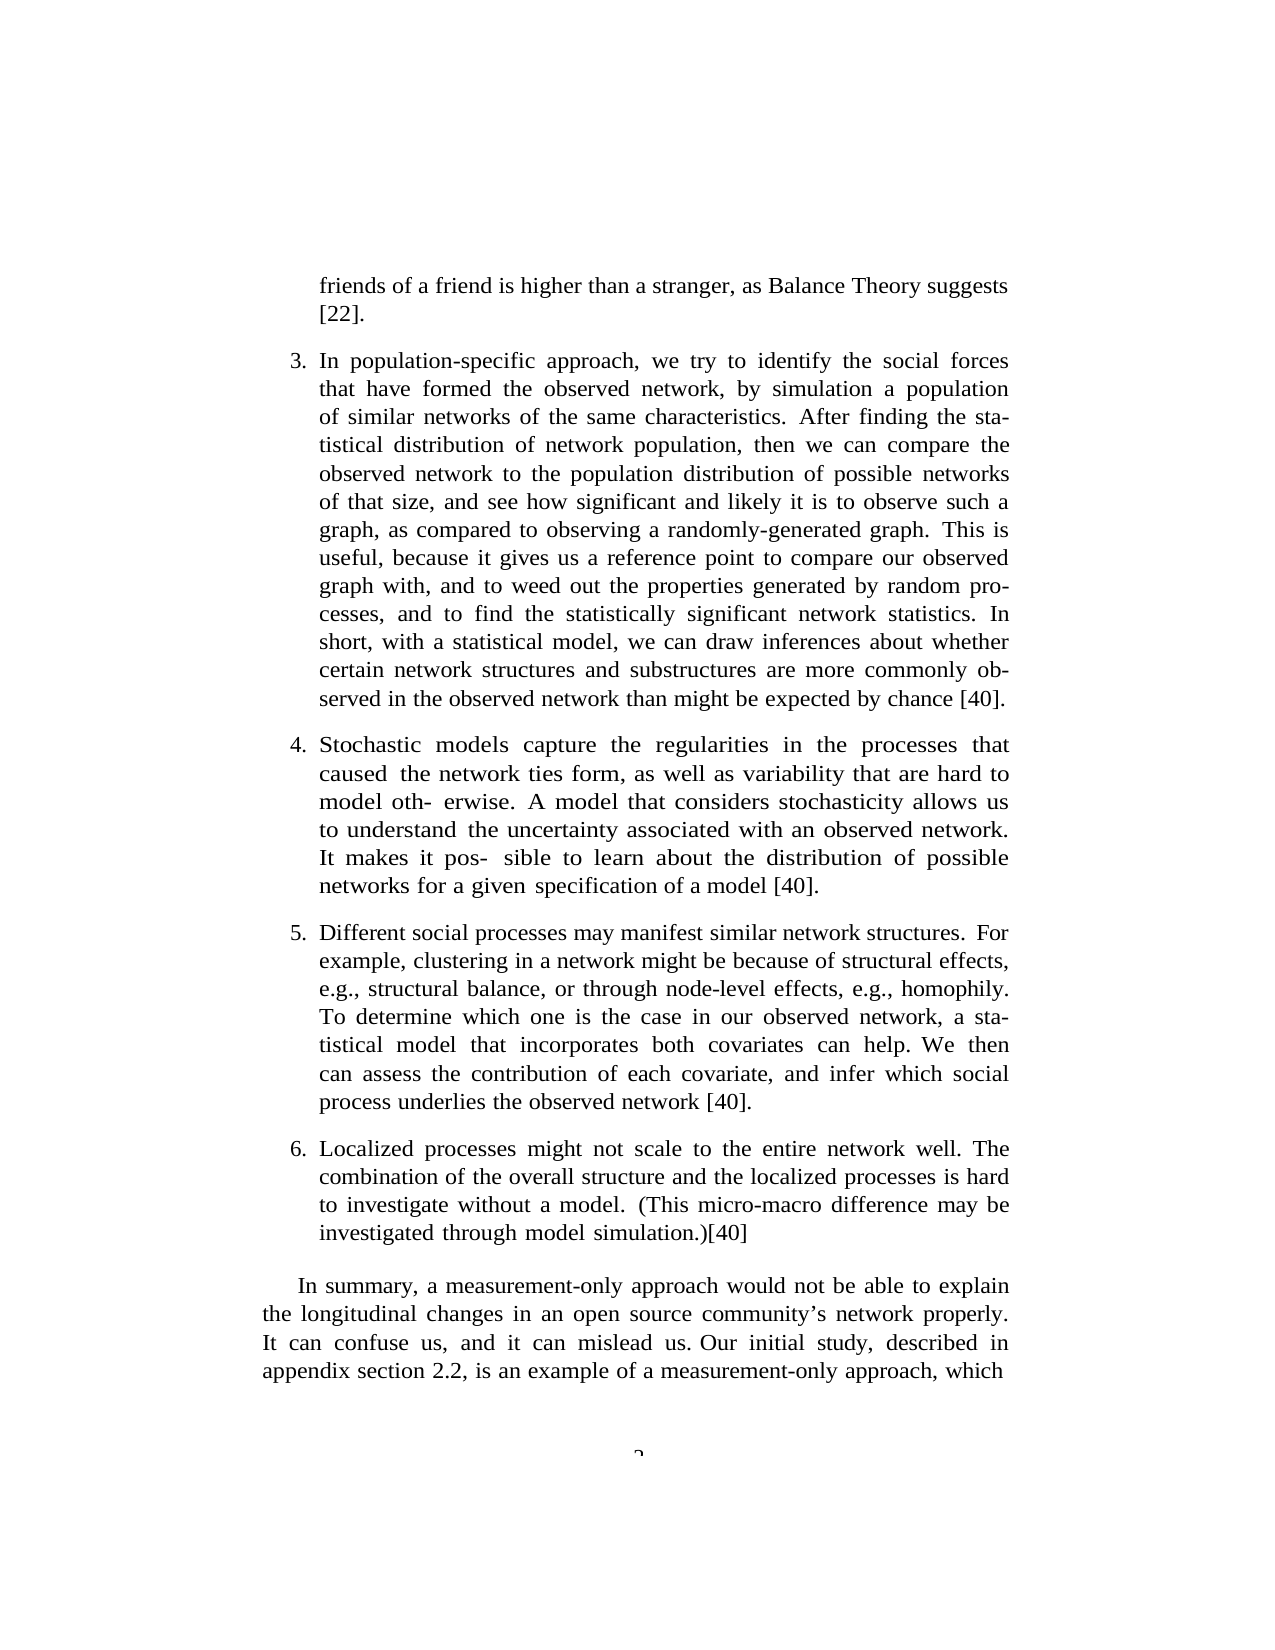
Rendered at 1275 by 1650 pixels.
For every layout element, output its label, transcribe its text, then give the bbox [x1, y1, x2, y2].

list Localized processes might not scale to the entire network well. The combination of the overall structure and the localized processes is hard to investigate without a model. (This micro-macro difference may be investigated through model simulation.)[40] [290, 1135, 1009, 1245]
text friends of a friend is higher than a stranger, as Balance Theory suggests [22]. [319, 272, 1009, 327]
text In summary, a measurement-only approach would not be able to explain the longitudinal changes in an open source community’s network properly. It can confuse us, and it can mislead us. Our initial study, described in appendix section 2.2, is an example of a measurement-only approach, which [262, 1272, 1009, 1383]
list Stochastic models capture the regularities in the processes that caused the network ties form, as well as variability that are hard to model oth- erwise. A model that considers stochasticity allows us to understand the uncertainty associated with an observed network. It makes it pos- sible to learn about the distribution of possible networks for a given specification of a model [40]. [290, 732, 1009, 898]
list Different social processes may manifest similar network structures. For example, clustering in a network might be because of structural effects, e.g., structural balance, or through node-level effects, e.g., homophily. To determine which one is the case in our observed network, a sta- tistical model that incorporates both covariates can help. We then can assess the contribution of each covariate, and infer which social process underlies the observed network [40]. [290, 919, 1009, 1114]
list In population-specific approach, we try to identify the social forces that have formed the observed network, by simulation a population of similar networks of the same characteristics. After finding the sta- tistical distribution of network population, then we can compare the observed network to the population distribution of possible networks of that size, and see how significant and likely it is to observe such a graph, as compared to observing a randomly-generated graph. This is useful, because it gives us a reference point to compare our observed graph with, and to weed out the properties generated by random pro- cesses, and to find the statistically significant network statistics. In short, with a statistical model, we can draw inferences about whether certain network structures and substructures are more commonly ob- served in the observed network than might be expected by chance [40]. [290, 347, 1009, 711]
